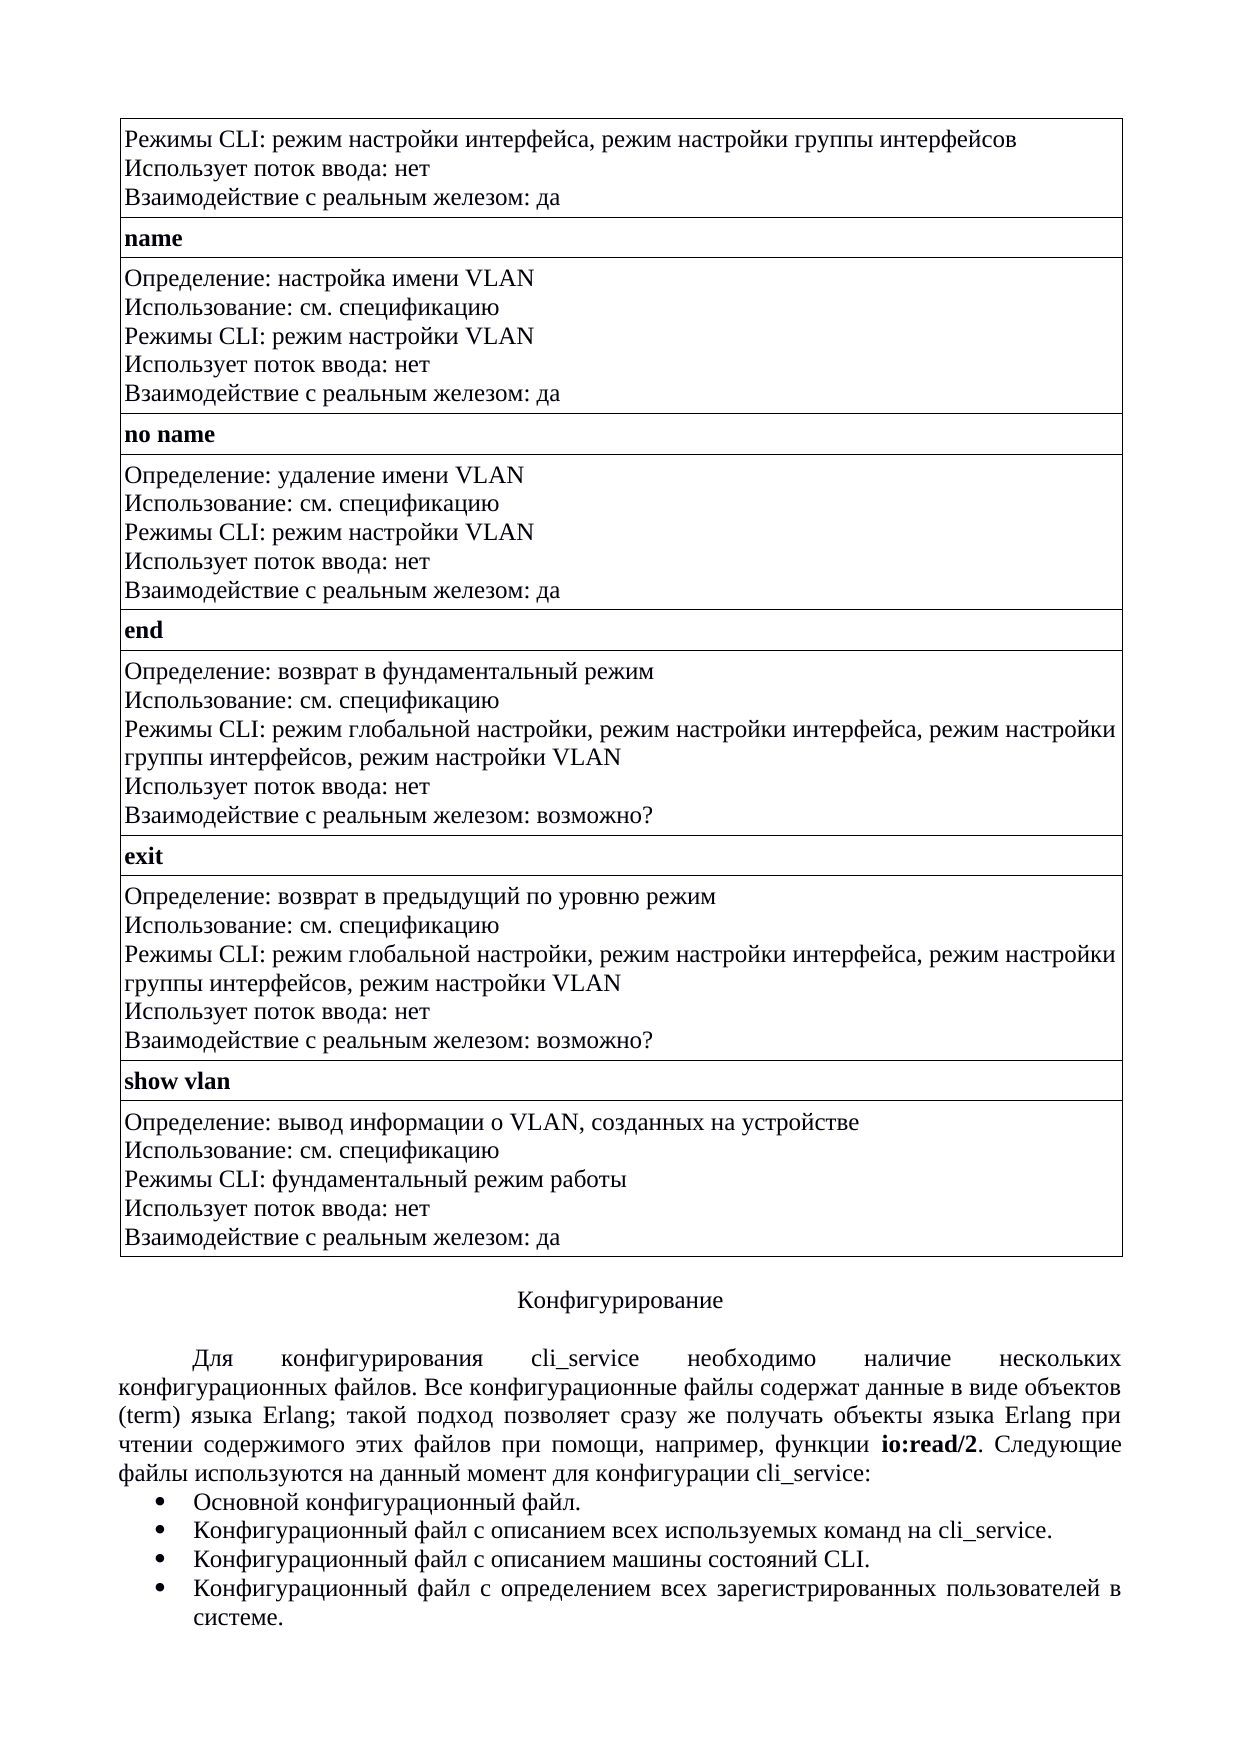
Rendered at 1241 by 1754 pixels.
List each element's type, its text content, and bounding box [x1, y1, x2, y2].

list Конфигурационный файл с описанием машины состояний CLI. [156, 1544, 1122, 1573]
table_cell exit [121, 836, 1122, 875]
table_cell Определение: вывод информации о VLAN, созданных на устройстве Использование: см. спецификацию Режимы CLI: фундаментальный режим работы Использует поток ввода: нет Взаимодействие с реальным железом: да [121, 1101, 1122, 1256]
table_cell Определение: возврат в фундаментальный режим Использование: см. спецификацию Режимы CLI: режим глобальной настройки, режим настройки интерфейса, режим настройки группы интерфейсов, режим настройки VLAN Использует поток ввода: нет Взаимодействие с реальным железом: возможно? [121, 651, 1122, 834]
table_cell name [121, 218, 1122, 257]
text Для конфигурирования cli_service необходимо наличие нескольких конфигурационных файлов. Все конфигурационные файлы содержат данные в виде объектов (term) языка Erlang; такой подход позволяет сразу же получать объекты языка Erlang при чтении содержимого этих файлов при помощи, например, функции io:read/2. Следующие файлы используются на данный момент для конфигурации cli_service: [118, 1343, 1122, 1487]
text Конфигурирование [118, 1285, 1122, 1314]
table_cell no name [121, 414, 1122, 453]
list Основной конфигурационный файл. [156, 1487, 1122, 1515]
table_cell Определение: возврат в предыдущий по уровню режим Использование: см. спецификацию Режимы CLI: режим глобальной настройки, режим настройки интерфейса, режим настройки группы интерфейсов, режим настройки VLAN Использует поток ввода: нет Взаимодействие с реальным железом: возможно? [121, 876, 1122, 1060]
list Конфигурационный файл с определением всех зарегистрированных пользователей в системе. [156, 1573, 1122, 1630]
table_cell end [121, 610, 1122, 650]
list Конфигурационный файл с описанием всех используемых команд на cli_service. [156, 1515, 1122, 1544]
table_cell show vlan [121, 1061, 1122, 1100]
